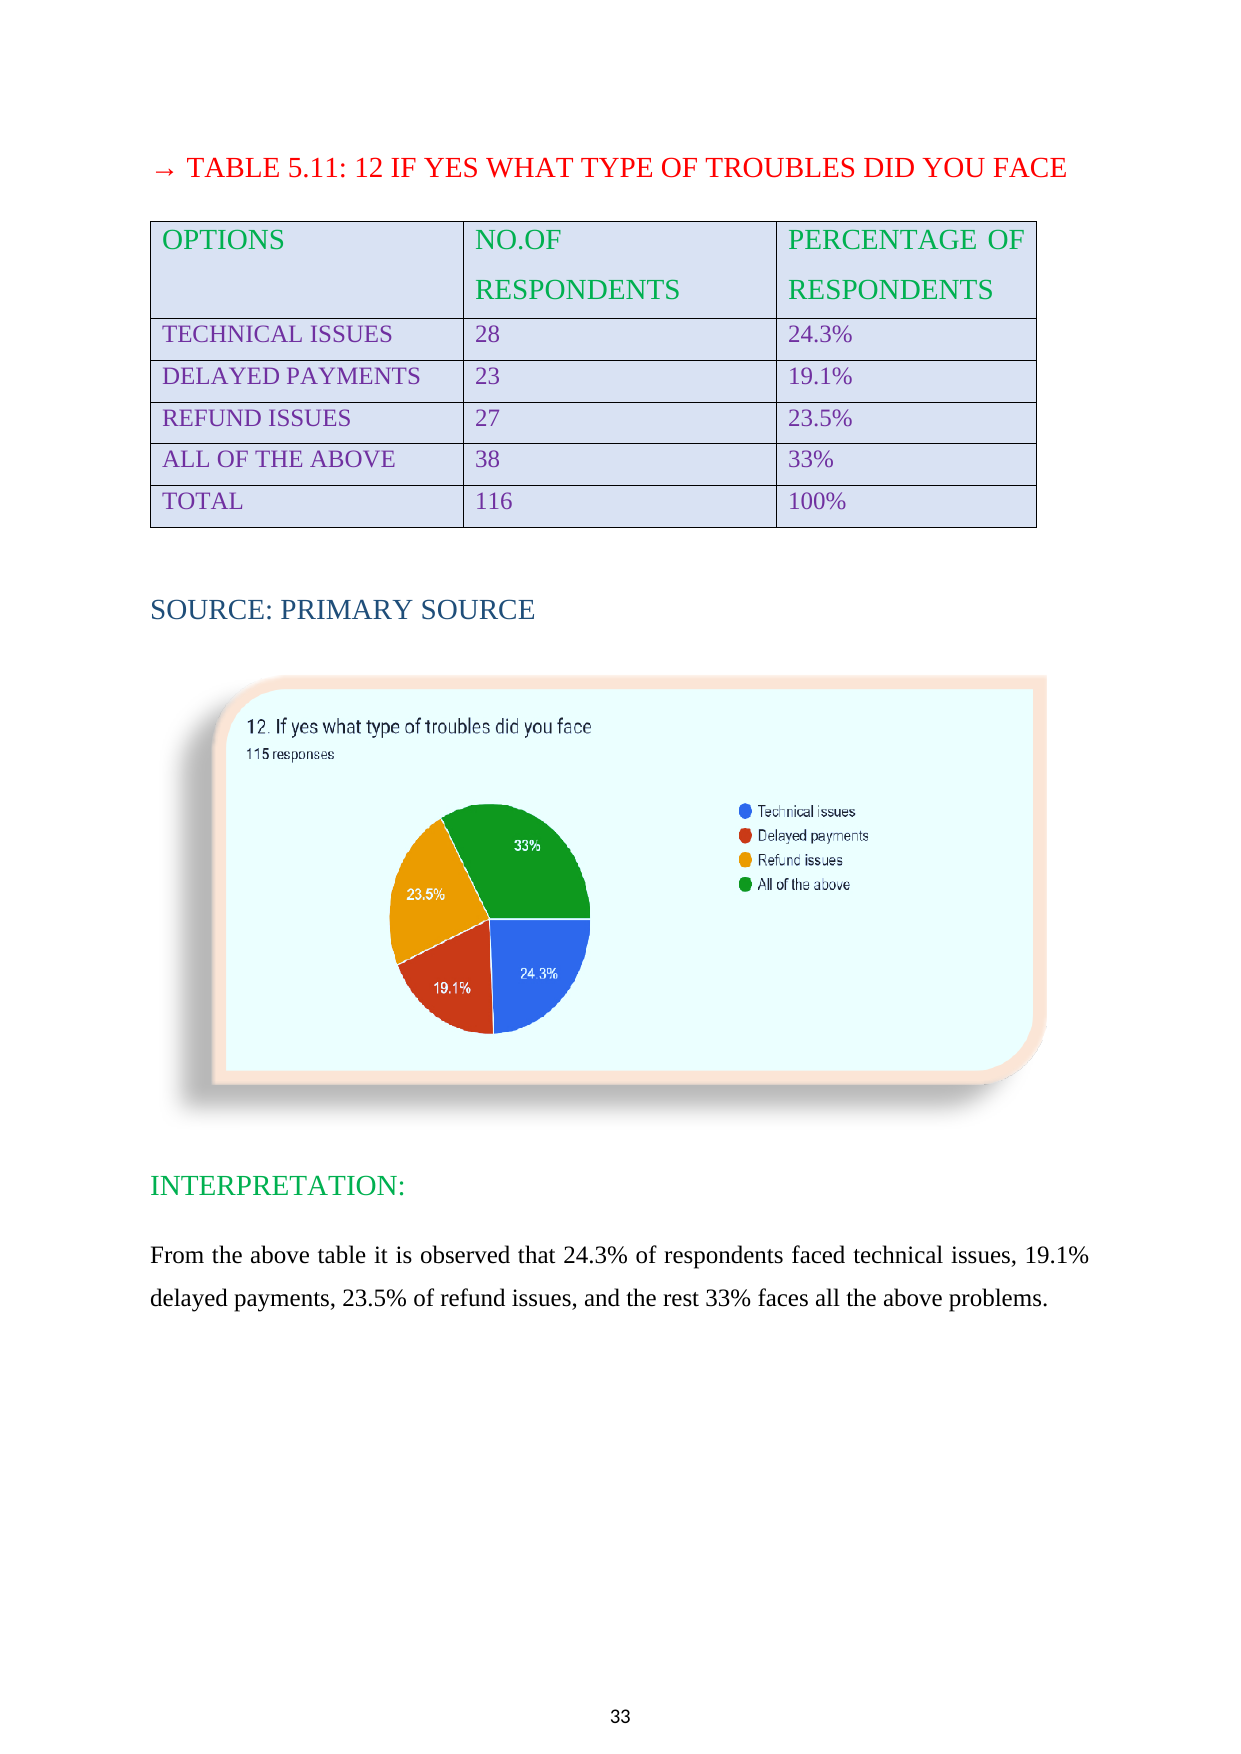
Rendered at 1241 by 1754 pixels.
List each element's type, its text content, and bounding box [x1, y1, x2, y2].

table_cell 116 [464, 486, 776, 527]
table_cell ALL OF THE ABOVE [151, 444, 463, 485]
table_cell 23.5% [777, 403, 1036, 443]
table_header OPTIONS [151, 222, 463, 318]
table_header NO.OF RESPONDENTS [464, 222, 776, 318]
table_cell 28 [464, 319, 776, 360]
text INTERPRETATION: [150, 1168, 1090, 1202]
table_cell 23 [464, 361, 776, 402]
table_cell 19.1% [777, 361, 1036, 402]
table_cell TOTAL [151, 486, 463, 527]
table_cell 27 [464, 403, 776, 443]
table_cell 24.3% [777, 319, 1036, 360]
table_cell 38 [464, 444, 776, 485]
table_cell 100% [777, 486, 1036, 527]
text → TABLE 5.11: 12 IF YES WHAT TYPE OF TROUBLES DID YOU FACE [150, 150, 1090, 183]
table_cell 33% [777, 444, 1036, 485]
table_header PERCENTAGE OF RESPONDENTS [777, 222, 1036, 318]
table_cell TECHNICAL ISSUES [151, 319, 463, 360]
picture [227, 690, 1033, 1070]
table_cell REFUND ISSUES [151, 403, 463, 443]
text From the above table it is observed that 24.3% of respondents faced technical issues, 19.1% delayed payments, 23.5% of refund issues, and the rest 33% faces all the above problems. [150, 1240, 1090, 1312]
table_cell DELAYED PAYMENTS [151, 361, 463, 402]
text SOURCE: PRIMARY SOURCE [150, 592, 1090, 625]
